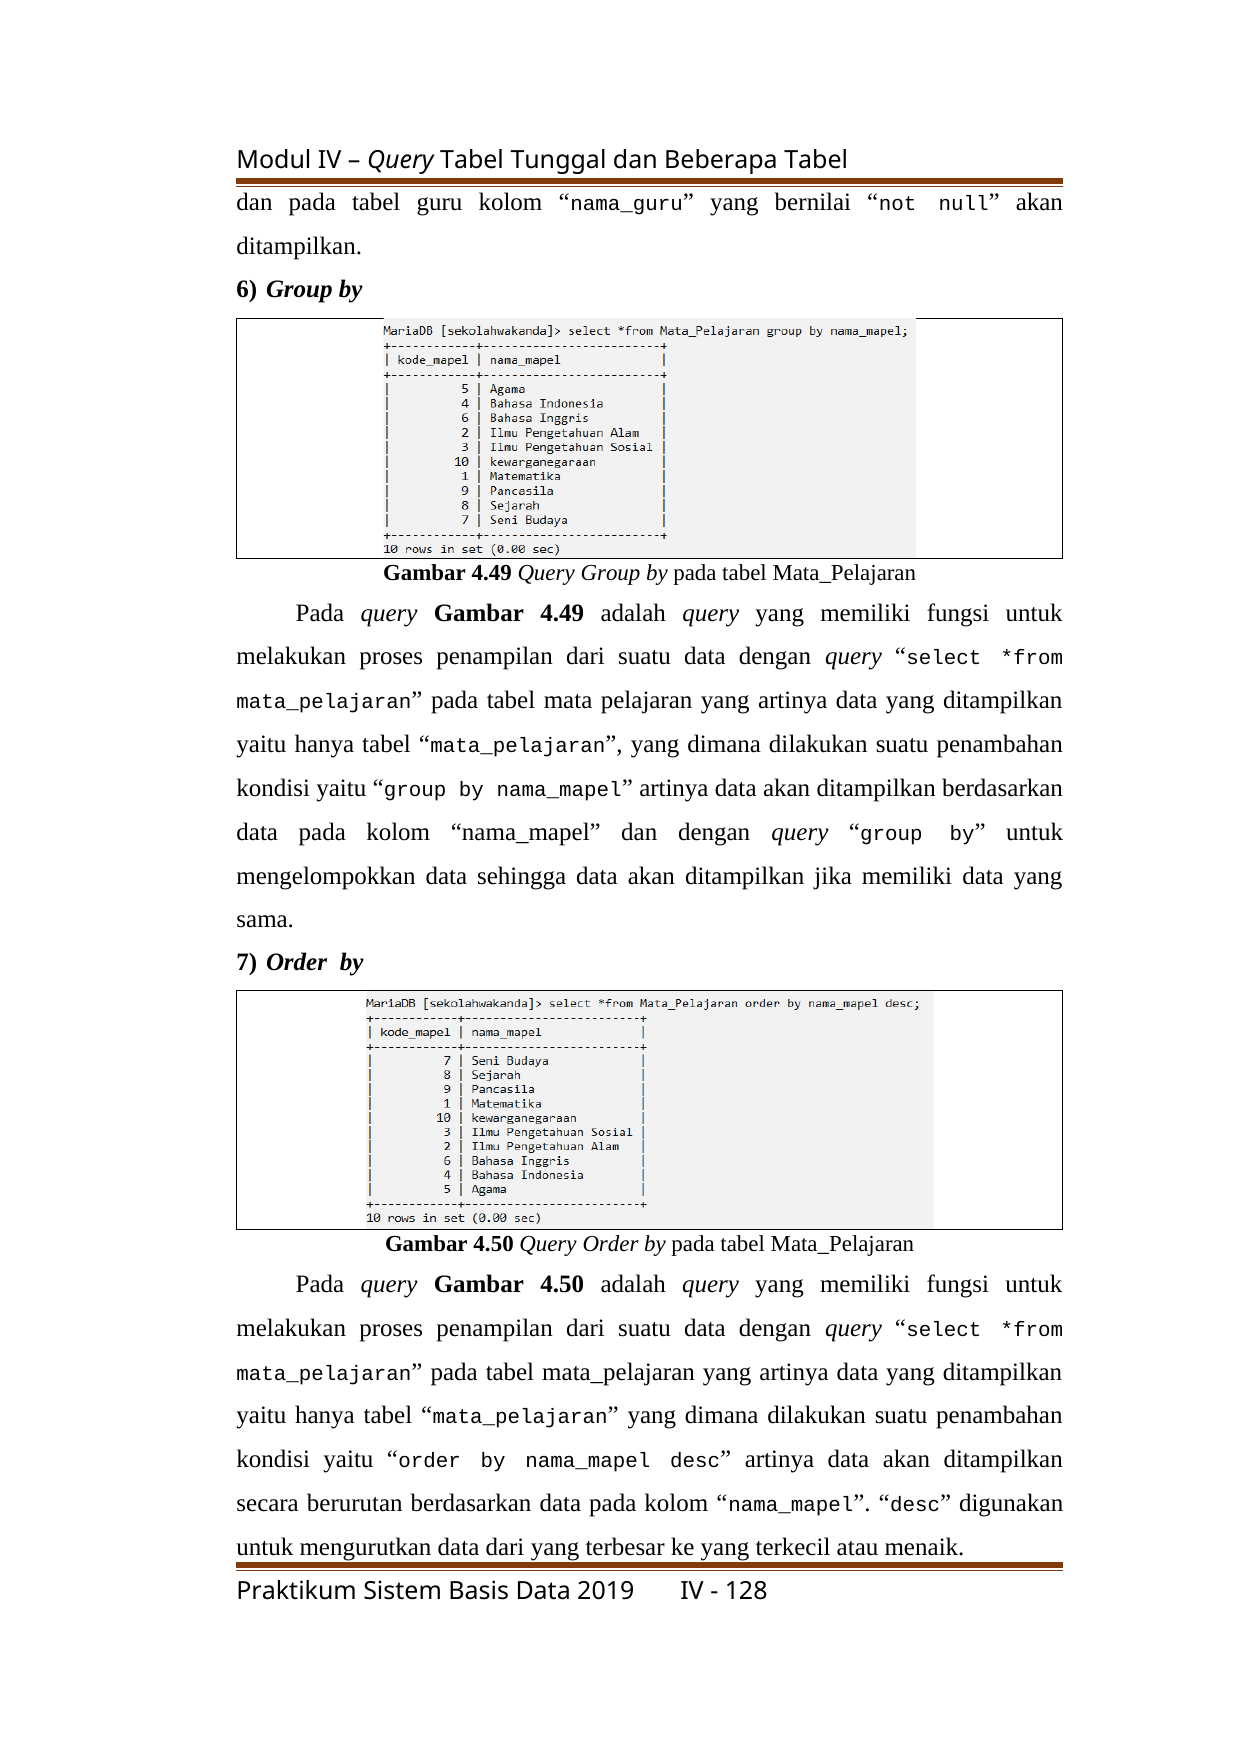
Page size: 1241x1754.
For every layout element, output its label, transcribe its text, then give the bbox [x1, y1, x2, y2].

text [236, 187, 1063, 260]
text Gambar 4.49 Query Group by pada tabel Mata_Pelajaran [236, 559, 1063, 585]
table_header [237, 991, 366, 1229]
text Pada query Gambar 4.49 adalah query yang memiliki fungsi untuk melakukan proses penampilan dari suatu data dengan query “select *from mata_pelajaran” pada tabel mata pelajaran yang artinya data yang ditampilkan yaitu hanya tabel “mata_pelajaran”, yang dimana dilakukan suatu penambahan kondisi yaitu “group by nama_mapel” artinya data akan ditampilkan berdasarkan data pada kolom “nama_mapel” dan dengan query “group by” untuk mengelompokkan data sehingga data akan ditampilkan jika memiliki data yang sama. [236, 598, 1063, 933]
text Gambar 4.50 Query Order by pada tabel Mata_Pelajaran [236, 1230, 1063, 1256]
text Pada query Gambar 4.50 adalah query yang memiliki fungsi untuk melakukan proses penampilan dari suatu data dengan query “select *from mata_pelajaran” pada tabel mata_pelajaran yang artinya data yang ditampilkan yaitu hanya tabel “mata_pelajaran” yang dimana dilakukan suatu penambahan kondisi yaitu “order by nama_mapel desc” artinya data akan ditampilkan secara berurutan berdasarkan data pada kolom “nama_mapel”. “desc” digunakan untuk mengurutkan data dari yang terbesar ke yang terkecil atau menaik. [236, 1269, 1063, 1561]
list Order by [236, 947, 1063, 976]
picture [383, 318, 916, 558]
table_header [237, 319, 383, 558]
table_header [934, 991, 1062, 1229]
table_header [916, 319, 1062, 558]
picture [366, 991, 934, 1229]
list Group by [236, 274, 1063, 303]
